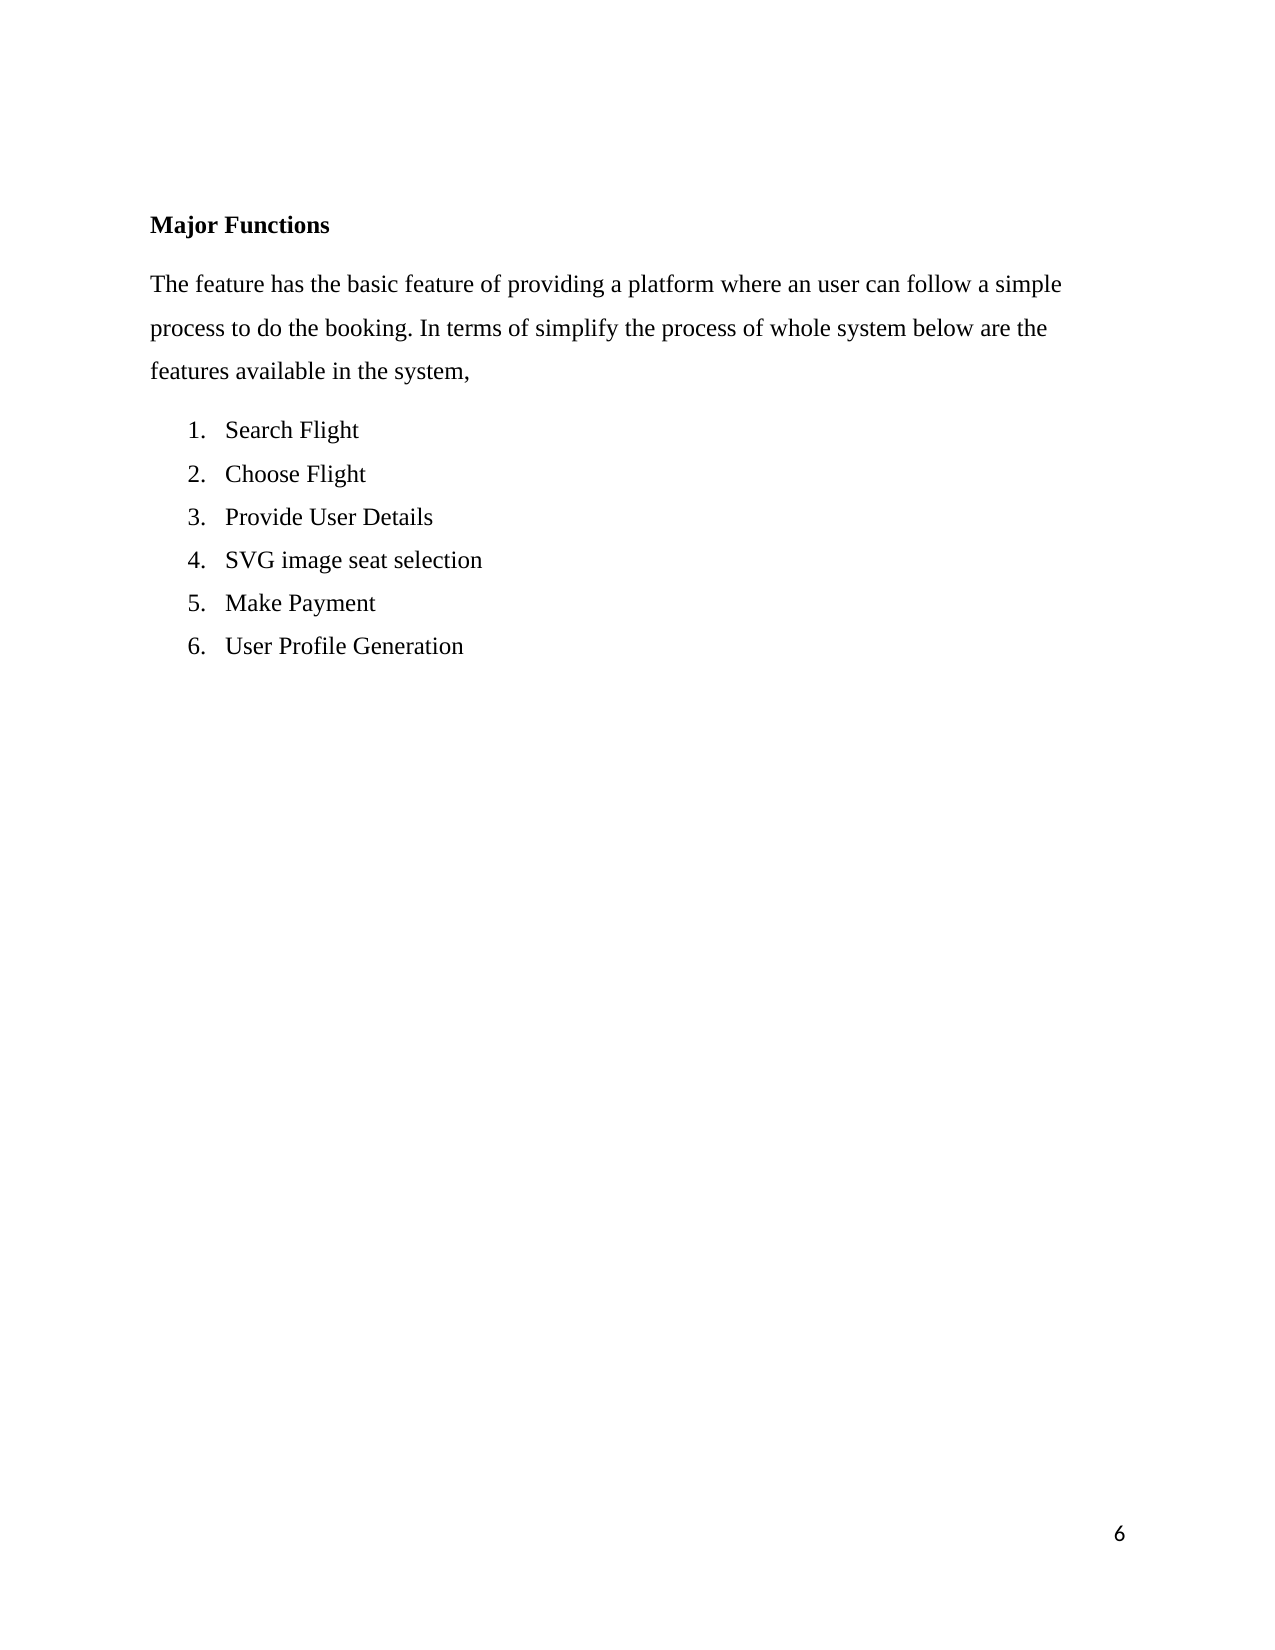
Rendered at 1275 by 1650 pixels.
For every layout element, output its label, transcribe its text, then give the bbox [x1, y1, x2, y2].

list Choose Flight [187, 459, 1125, 487]
list Search Flight [187, 416, 1125, 444]
list Make Payment [187, 588, 1125, 617]
text The feature has the basic feature of providing a platform where an user can follow a simple process to do the booking. In terms of simplify the process of whole system below are the features available in the system, [150, 269, 1125, 384]
list Provide User Details [187, 502, 1125, 531]
list SVG image seat selection [187, 545, 1125, 574]
list User Profile Generation [187, 631, 1125, 660]
text Major Functions [150, 210, 1125, 238]
